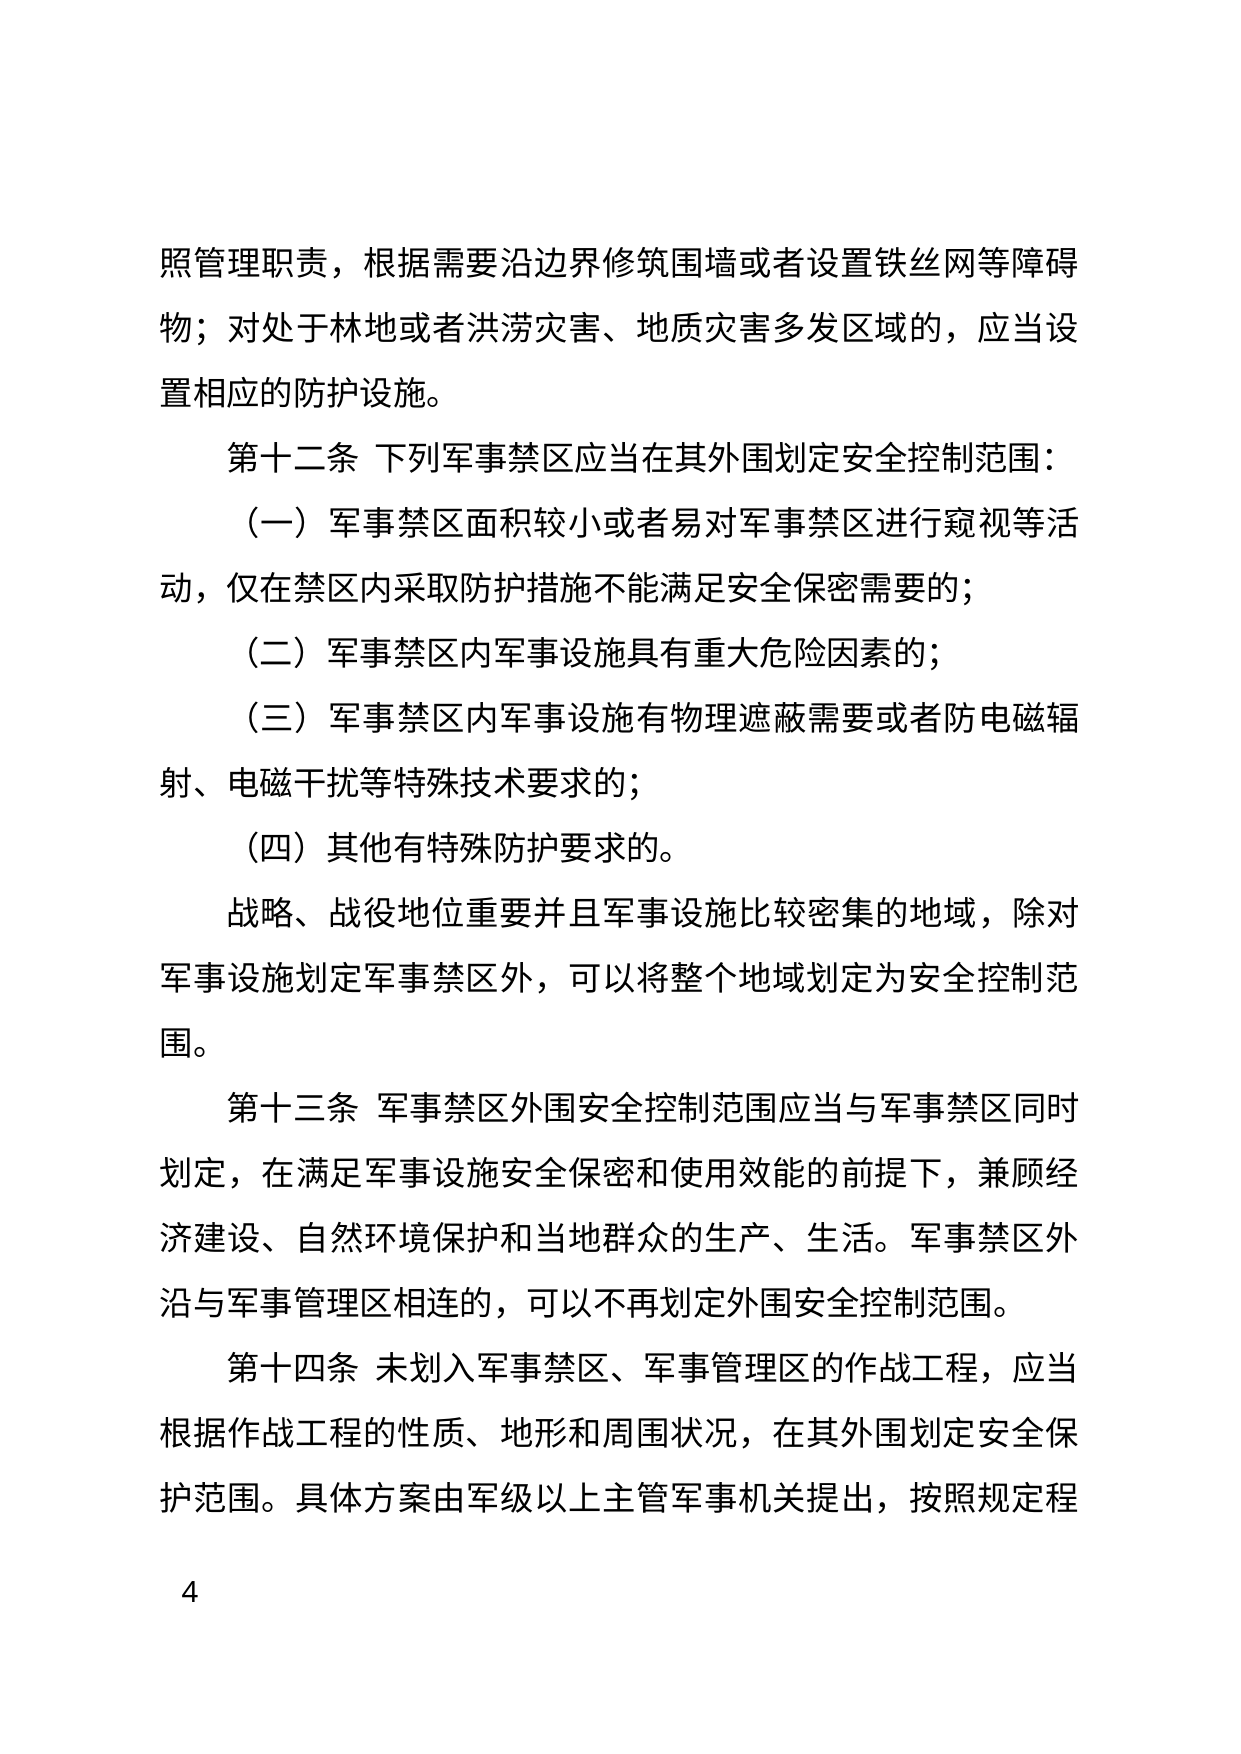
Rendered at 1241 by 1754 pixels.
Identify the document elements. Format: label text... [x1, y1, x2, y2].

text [159, 1333, 1081, 1528]
text （三）军事禁区内军事设施有物理遮蔽需要或者防电磁辐射、电磁干扰等特殊技术要求的； [159, 683, 1081, 813]
text （四）其他有特殊防护要求的。 [159, 813, 1081, 878]
text 第十三条 军事禁区外围安全控制范围应当与军事禁区同时划定，在满足军事设施安全保密和使用效能的前提下，兼顾经济建设、自然环境保护和当地群众的生产、生活。军事禁区外沿与军事管理区相连的，可以不再划定外围安全控制范围。 [159, 1073, 1081, 1333]
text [159, 228, 1081, 423]
text 第十二条 下列军事禁区应当在其外围划定安全控制范围： [159, 423, 1081, 488]
text （二）军事禁区内军事设施具有重大危险因素的； [159, 618, 1081, 683]
text 战略、战役地位重要并且军事设施比较密集的地域，除对军事设施划定军事禁区外，可以将整个地域划定为安全控制范围。 [159, 878, 1081, 1073]
text （一）军事禁区面积较小或者易对军事禁区进行窥视等活动，仅在禁区内采取防护措施不能满足安全保密需要的； [159, 488, 1081, 618]
